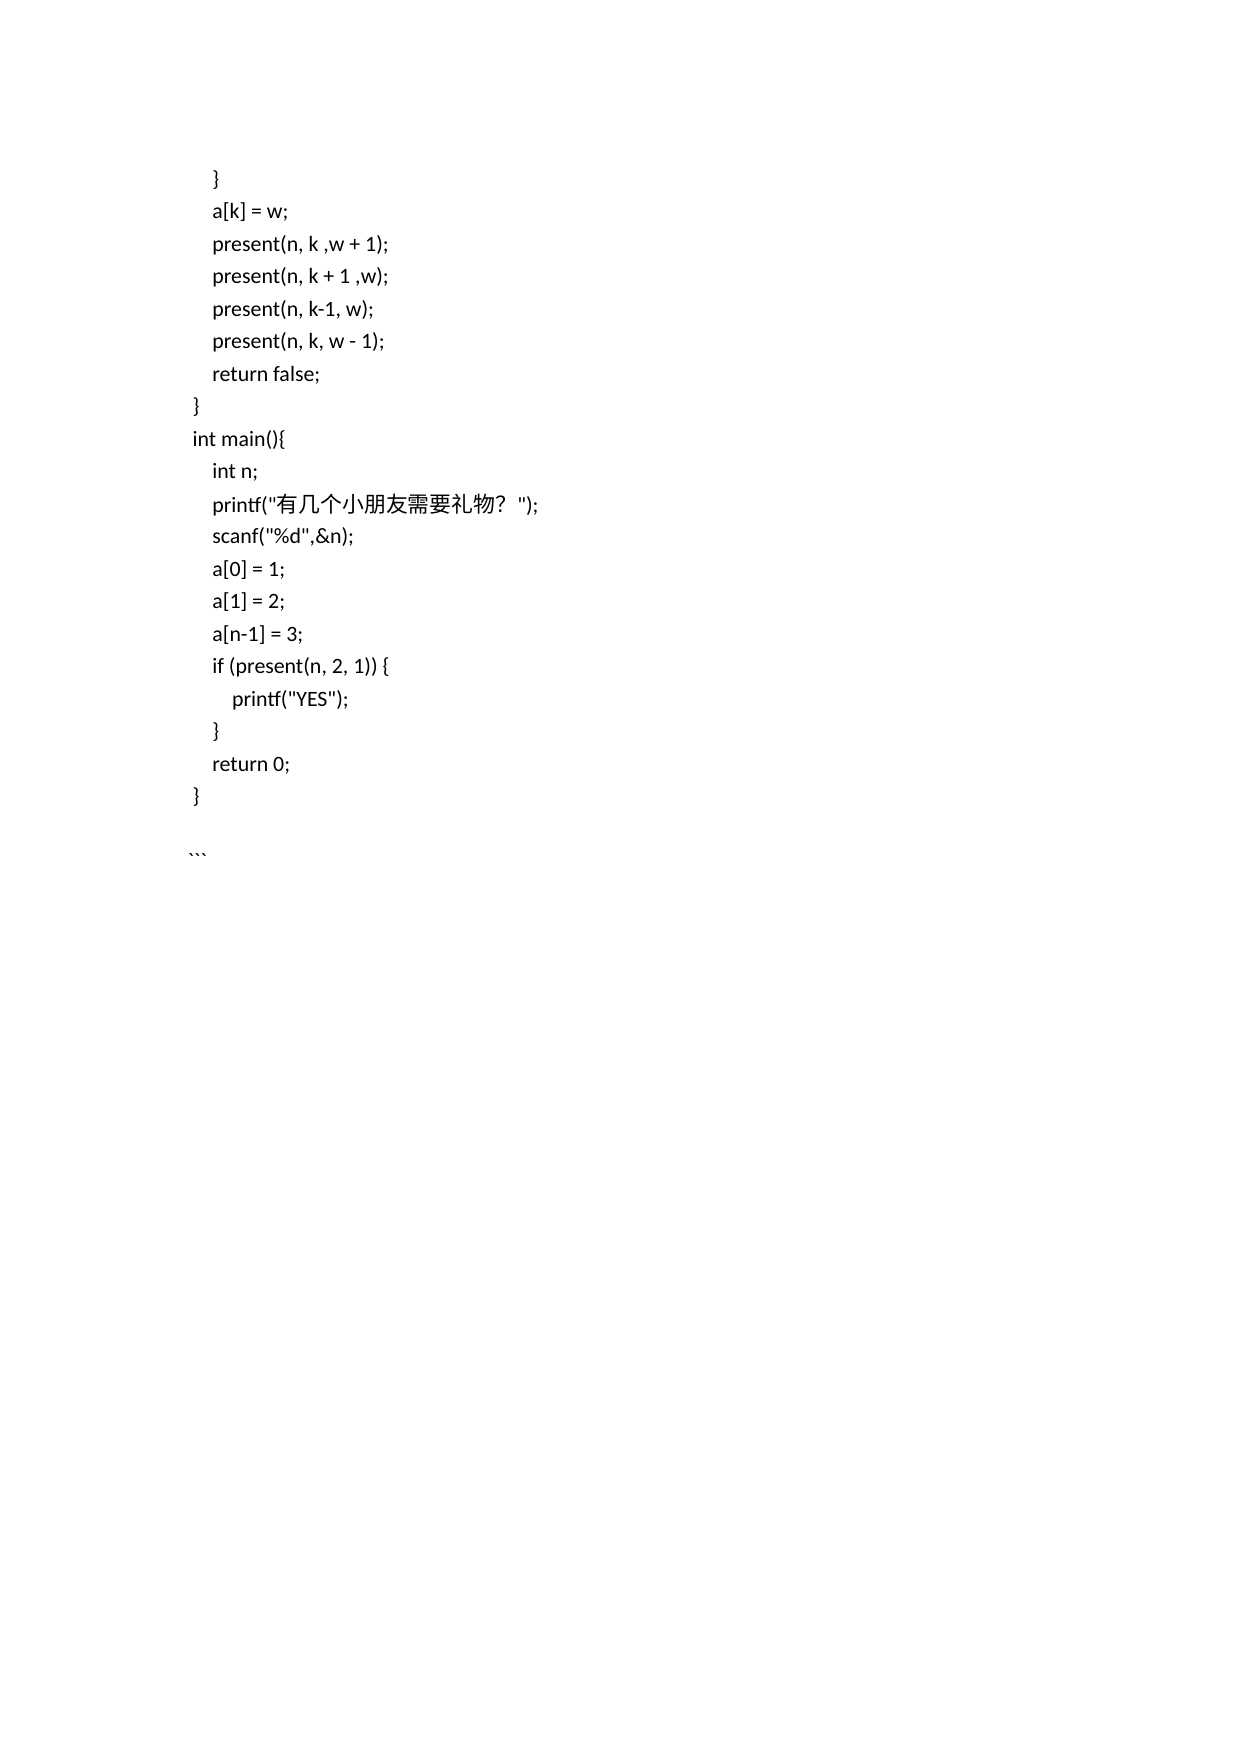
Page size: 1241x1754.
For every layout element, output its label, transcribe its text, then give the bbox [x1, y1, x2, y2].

text return 0; [187, 747, 1053, 779]
text present(n, k, w - 1); [187, 324, 1053, 357]
text printf("YES"); [187, 682, 1053, 714]
text present(n, k ,w + 1); [187, 227, 1053, 259]
text printf("有几个小朋友需要礼物？"); [187, 487, 1053, 519]
text present(n, k + 1 ,w); [187, 259, 1053, 292]
text a[n-1] = 3; [187, 617, 1053, 649]
text ``` [187, 844, 1053, 877]
text a[k] = w; [187, 194, 1053, 227]
text a[1] = 2; [187, 584, 1053, 617]
text int n; [187, 454, 1053, 487]
text } [187, 779, 1053, 812]
text scanf("%d",&n); [187, 519, 1053, 552]
text return false; [187, 357, 1053, 389]
text } [187, 389, 1053, 422]
text } [187, 714, 1053, 747]
text if (present(n, 2, 1)) { [187, 649, 1053, 682]
text } [187, 162, 1053, 194]
text present(n, k-1, w); [187, 292, 1053, 324]
text a[0] = 1; [187, 552, 1053, 584]
text int main(){ [187, 422, 1053, 454]
